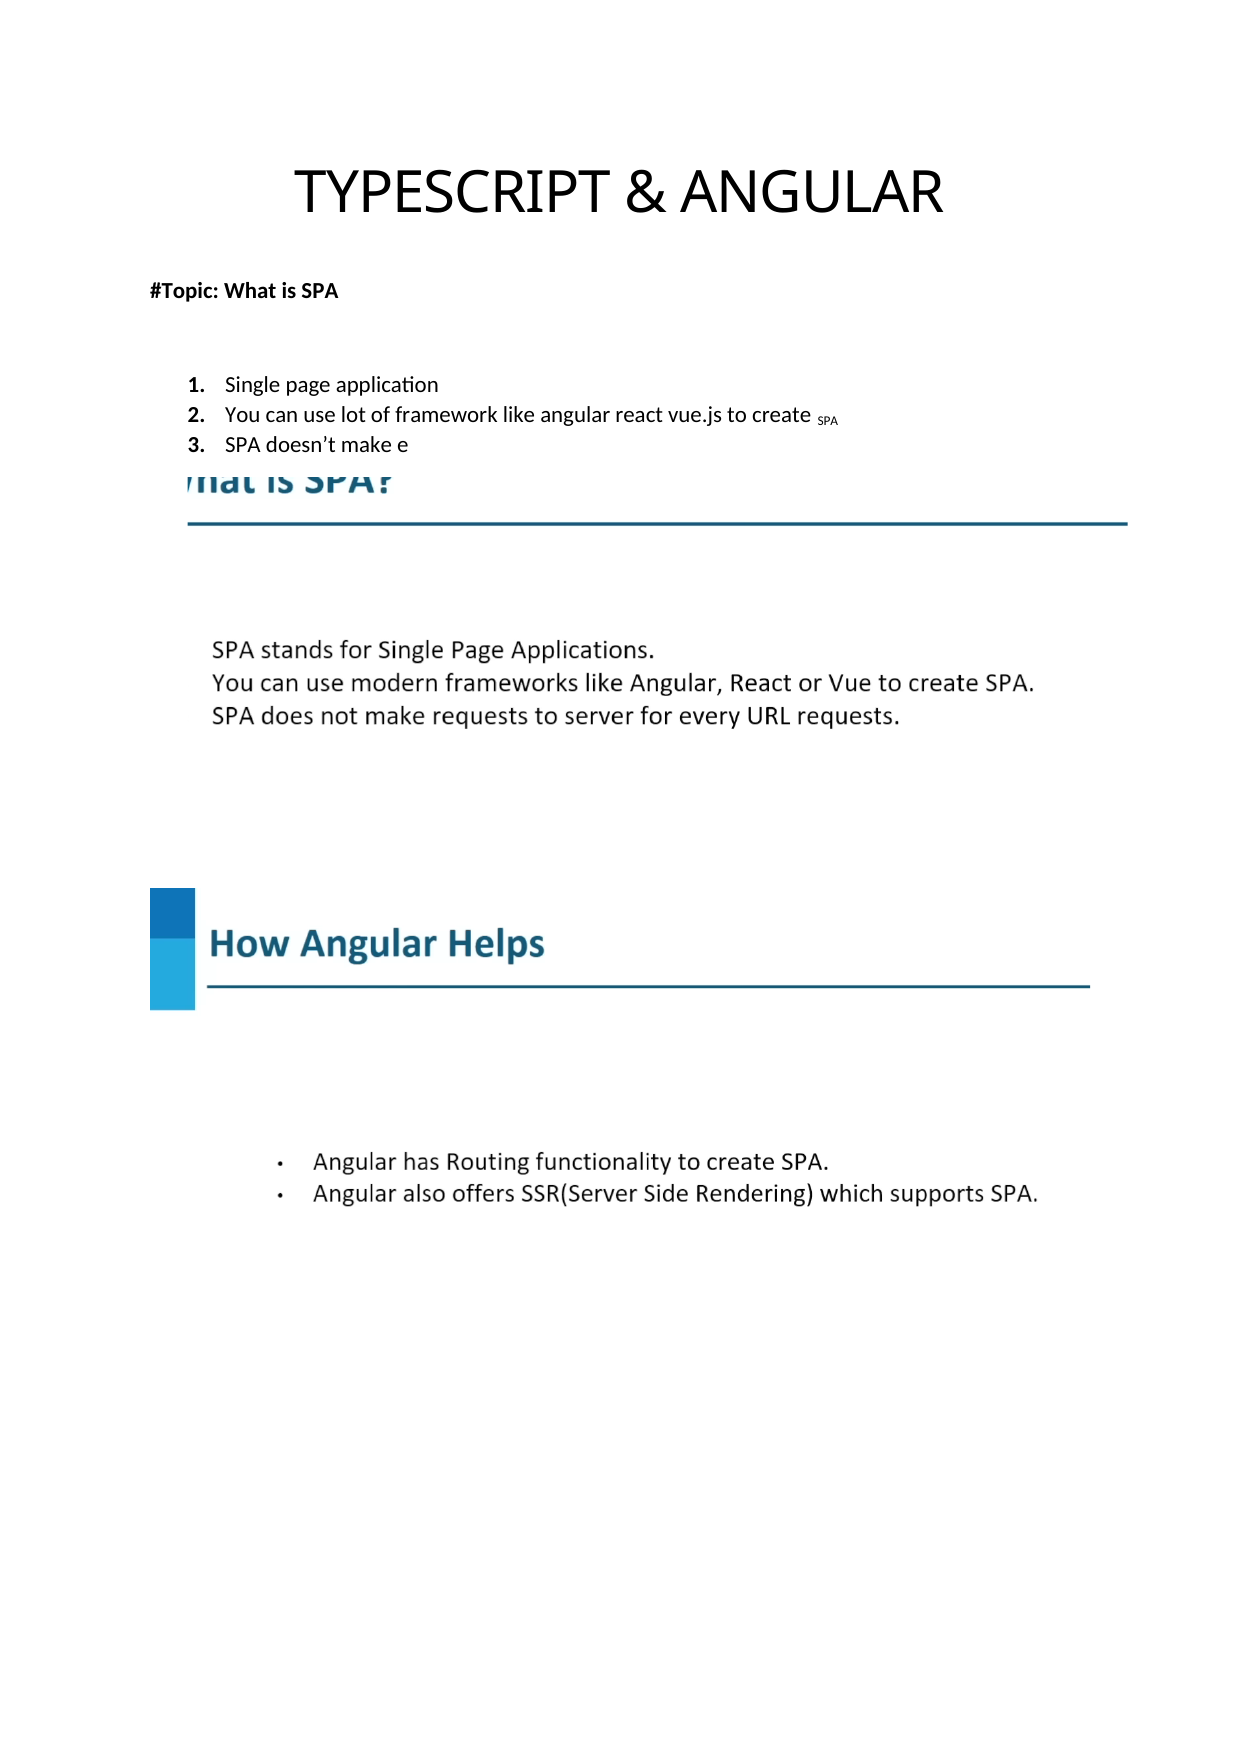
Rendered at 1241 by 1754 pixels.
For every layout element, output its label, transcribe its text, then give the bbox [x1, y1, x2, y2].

picture [187, 477, 1128, 777]
list You can use lot of framework like angular react vue.js to create SPA [187, 400, 1090, 428]
title TYPESCRIPT & ANGULAR [150, 150, 1090, 229]
list SPA doesn’t make e [187, 431, 1090, 458]
picture [150, 888, 1091, 1284]
text #Topic: What is SPA [150, 276, 1090, 304]
list Single page application [187, 370, 1090, 398]
